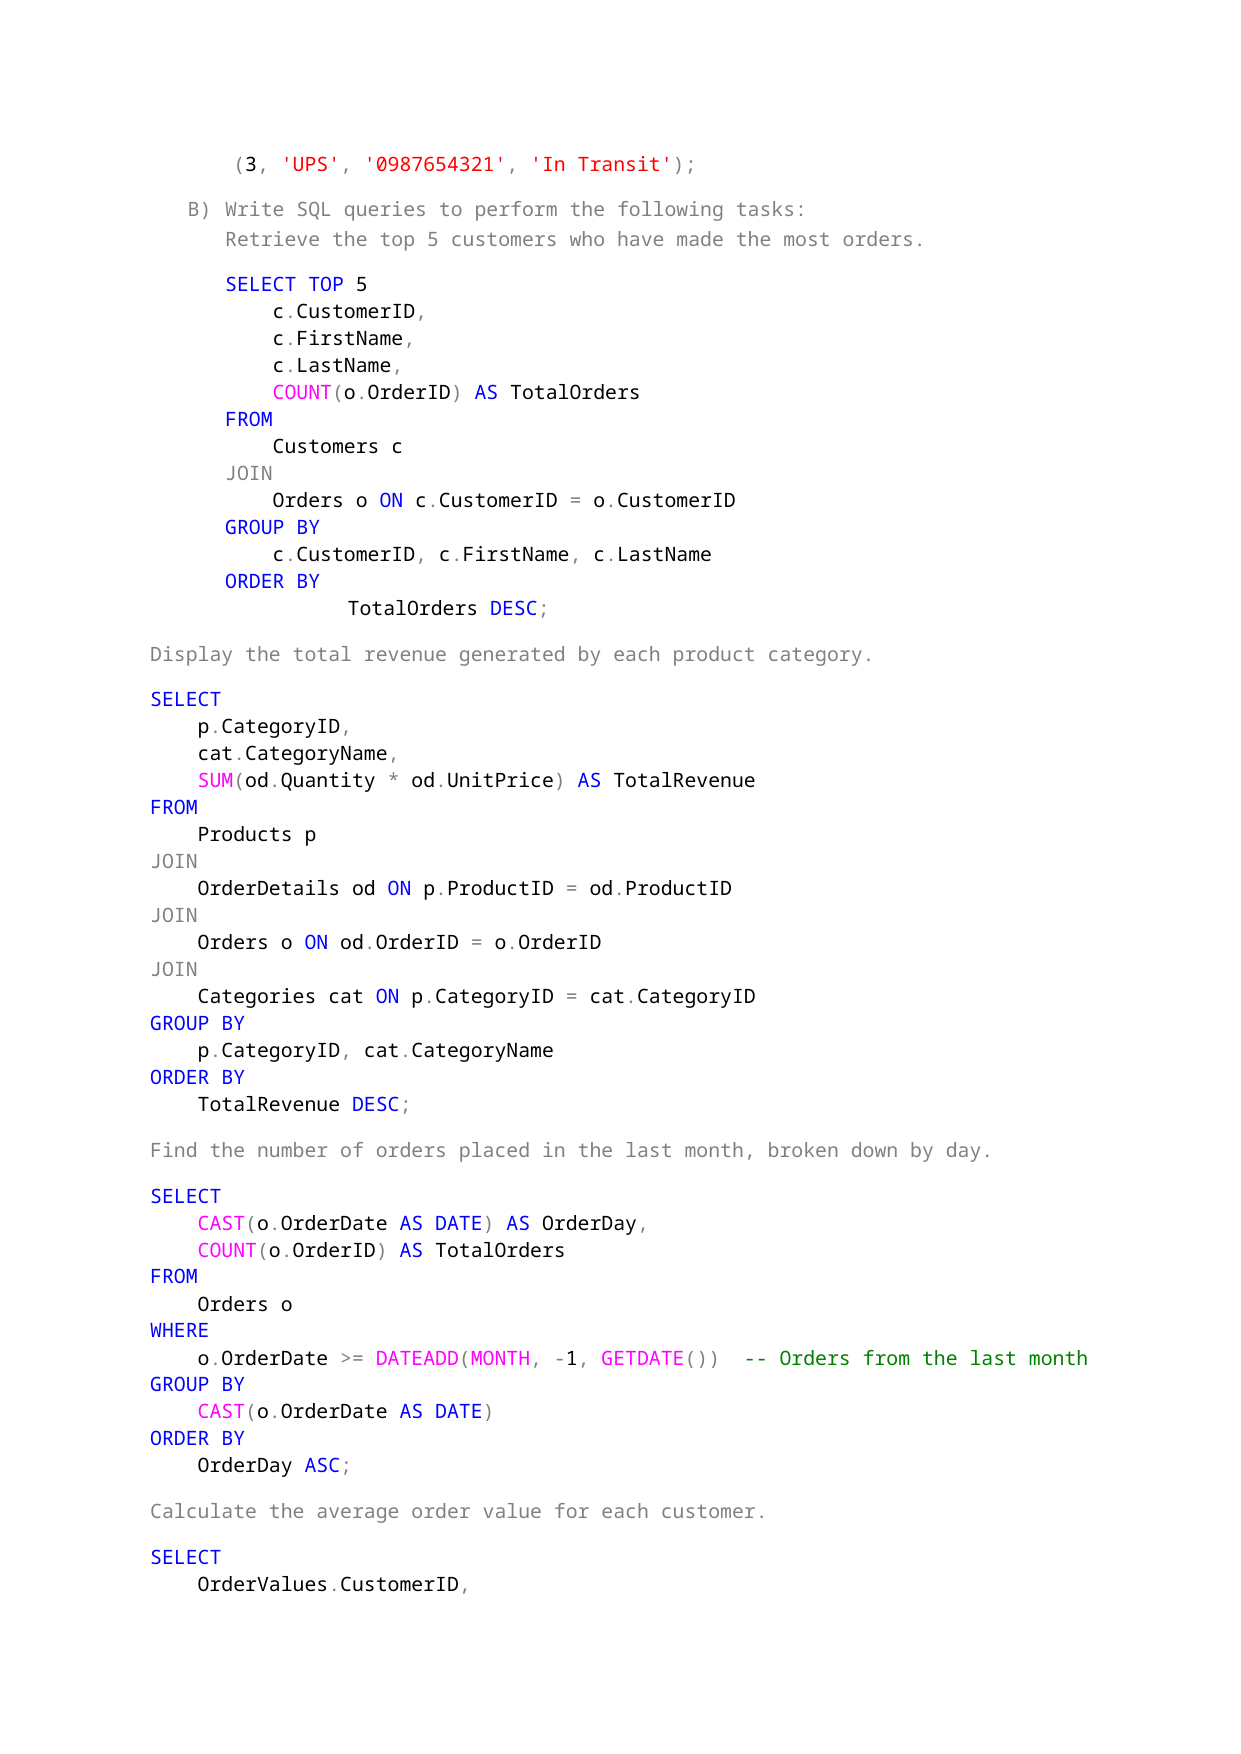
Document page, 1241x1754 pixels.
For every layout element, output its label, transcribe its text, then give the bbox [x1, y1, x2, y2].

text cat.CategoryName, [150, 740, 1090, 767]
text SUM(od.Quantity * od.UnitPrice) AS TotalRevenue [150, 767, 1090, 794]
text SELECT TOP 5 [225, 271, 1090, 297]
text Calculate the average order value for each customer. [150, 1497, 1090, 1524]
text c.FirstName, [225, 324, 1090, 351]
text JOIN [150, 848, 1090, 874]
text (3, 'UPS', '0987654321', 'In Transit'); [150, 150, 1090, 177]
text Products p [150, 821, 1090, 848]
text FROM [150, 794, 1090, 821]
text o.OrderDate >= DATEADD(MONTH, -1, GETDATE()) -- Orders from the last month [150, 1344, 1090, 1371]
text OrderDay ASC; [150, 1452, 1090, 1479]
text JOIN [150, 902, 1090, 928]
text c.LastName, [225, 351, 1090, 378]
text FROM [225, 405, 1090, 432]
text SELECT [150, 1182, 1090, 1209]
text COUNT(o.OrderID) AS TotalOrders [150, 1236, 1090, 1263]
text Categories cat ON p.CategoryID = cat.CategoryID [150, 982, 1090, 1009]
list Write SQL queries to perform the following tasks: [187, 196, 1090, 223]
text p.CategoryID, cat.CategoryName [150, 1036, 1090, 1063]
text Orders o [150, 1290, 1090, 1317]
text ORDER BY [150, 1063, 1090, 1090]
text Find the number of orders placed in the last month, broken down by day. [150, 1136, 1090, 1163]
text JOIN [225, 459, 1090, 486]
text c.CustomerID, c.FirstName, c.LastName [225, 540, 1090, 567]
text GROUP BY [225, 513, 1090, 540]
text COUNT(o.OrderID) AS TotalOrders [225, 378, 1090, 405]
text JOIN [150, 956, 1090, 982]
text OrderValues.CustomerID, [150, 1570, 1090, 1597]
text CAST(o.OrderDate AS DATE) [150, 1398, 1090, 1425]
text GROUP BY [150, 1009, 1090, 1036]
text FROM [150, 1263, 1090, 1290]
text ORDER BY [225, 567, 1090, 594]
text OrderDetails od ON p.ProductID = od.ProductID [150, 874, 1090, 902]
text WHERE [150, 1317, 1090, 1344]
text Orders o ON c.CustomerID = o.CustomerID [225, 486, 1090, 513]
text TotalRevenue DESC; [150, 1090, 1090, 1117]
list Retrieve the top 5 customers who have made the most orders. [225, 225, 1090, 252]
text CAST(o.OrderDate AS DATE) AS OrderDay, [150, 1209, 1090, 1236]
text Display the total revenue generated by each product category. [150, 640, 1090, 667]
text ORDER BY [150, 1425, 1090, 1452]
text GROUP BY [150, 1371, 1090, 1398]
text Orders o ON od.OrderID = o.OrderID [150, 928, 1090, 956]
text p.CategoryID, [150, 713, 1090, 740]
text SELECT [150, 1543, 1090, 1570]
text Customers c [225, 432, 1090, 459]
text c.CustomerID, [225, 297, 1090, 324]
text SELECT [150, 686, 1090, 713]
list TotalOrders DESC; [300, 594, 1090, 621]
